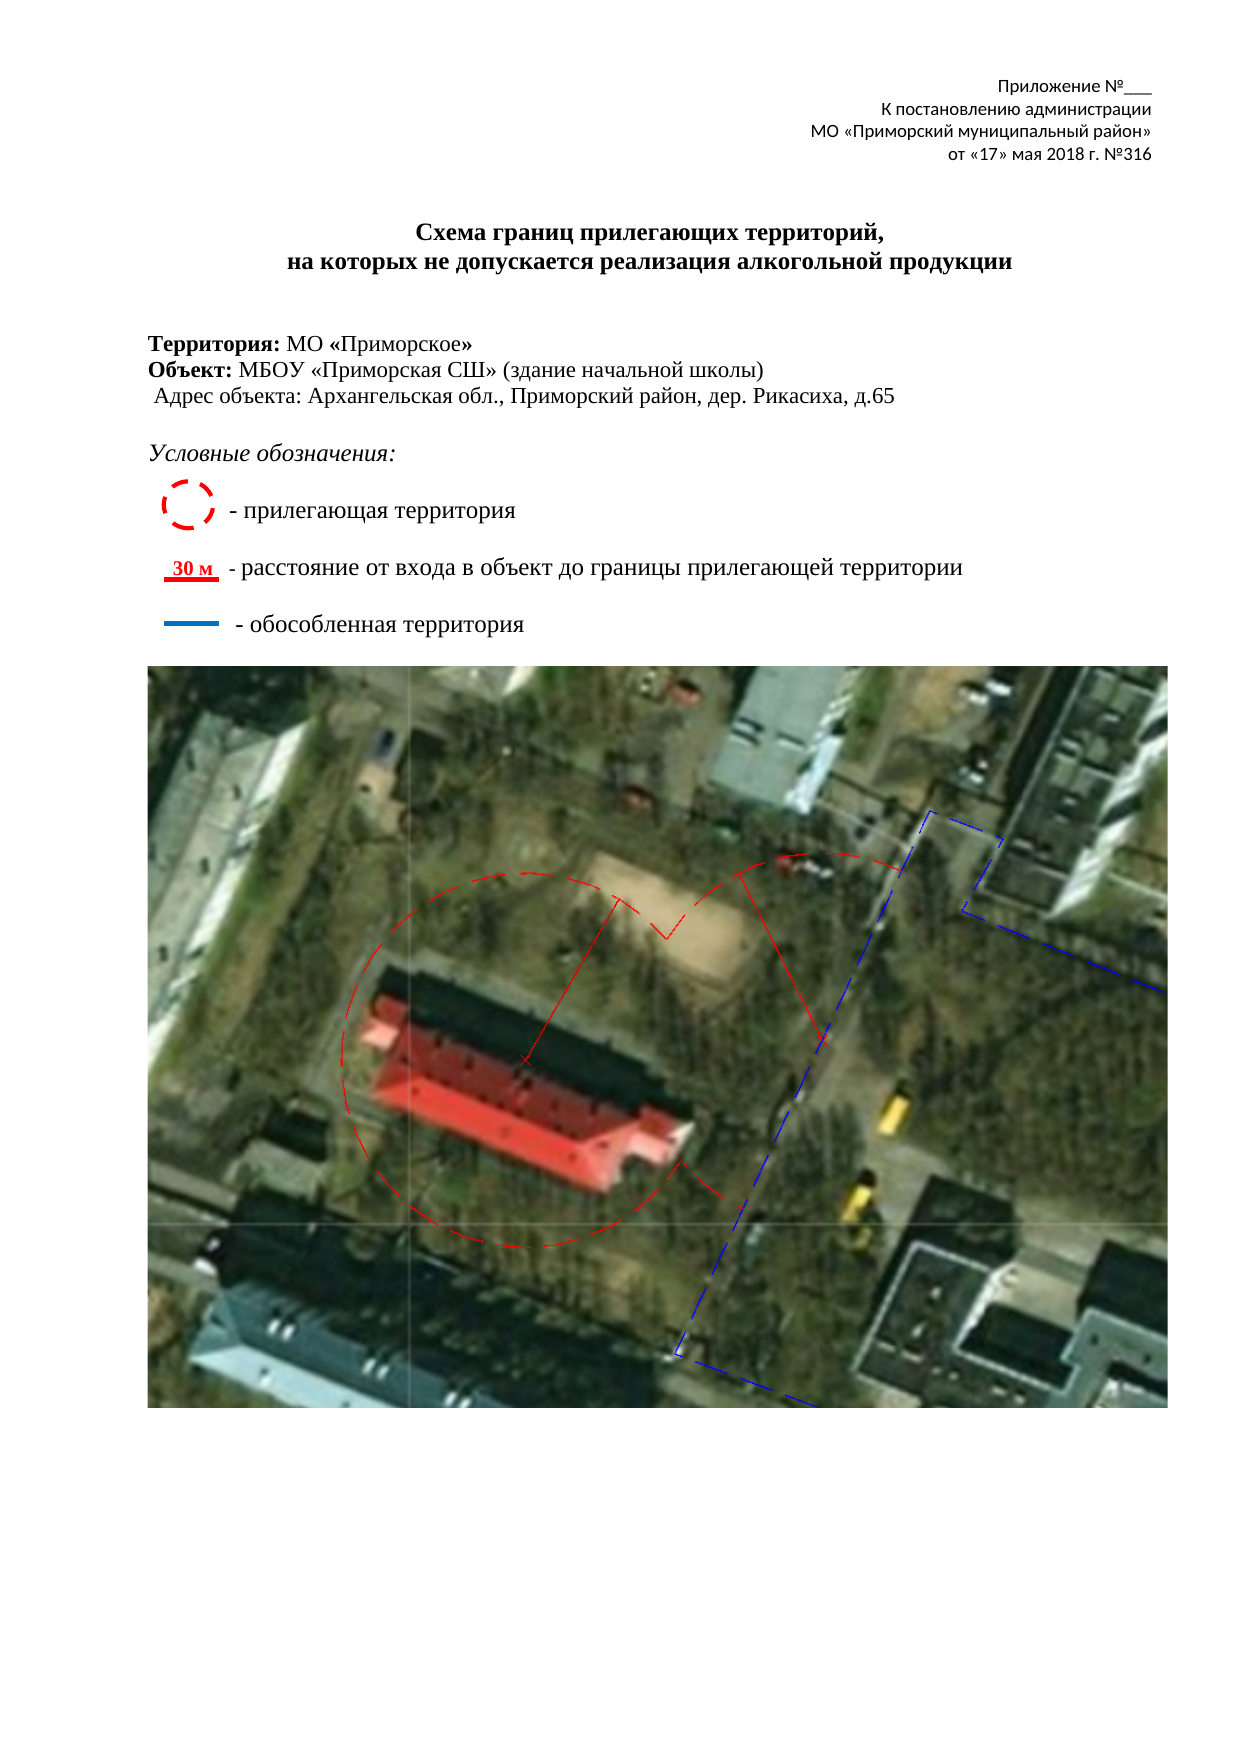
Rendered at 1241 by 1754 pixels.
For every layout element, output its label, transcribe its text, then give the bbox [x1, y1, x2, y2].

text - прилегающая территория [148, 495, 1152, 524]
text Условные обозначения: [148, 438, 1152, 466]
text на которых не допускается реализация алкогольной продукции [148, 246, 1152, 275]
text Объект: МБОУ «Приморская СШ» (здание начальной школы) [148, 356, 1152, 383]
text - расстояние от входа в объект до границы прилегающей территории [148, 552, 1152, 581]
picture [147, 666, 1168, 1408]
text Адрес объекта: Архангельская обл., Приморский район, дер. Рикасиха, д.65 [148, 383, 1152, 409]
text Схема границ прилегающих территорий, [148, 217, 1152, 246]
text Территория: МО «Приморское» [148, 330, 1152, 356]
text - обособленная территория [148, 609, 1152, 637]
